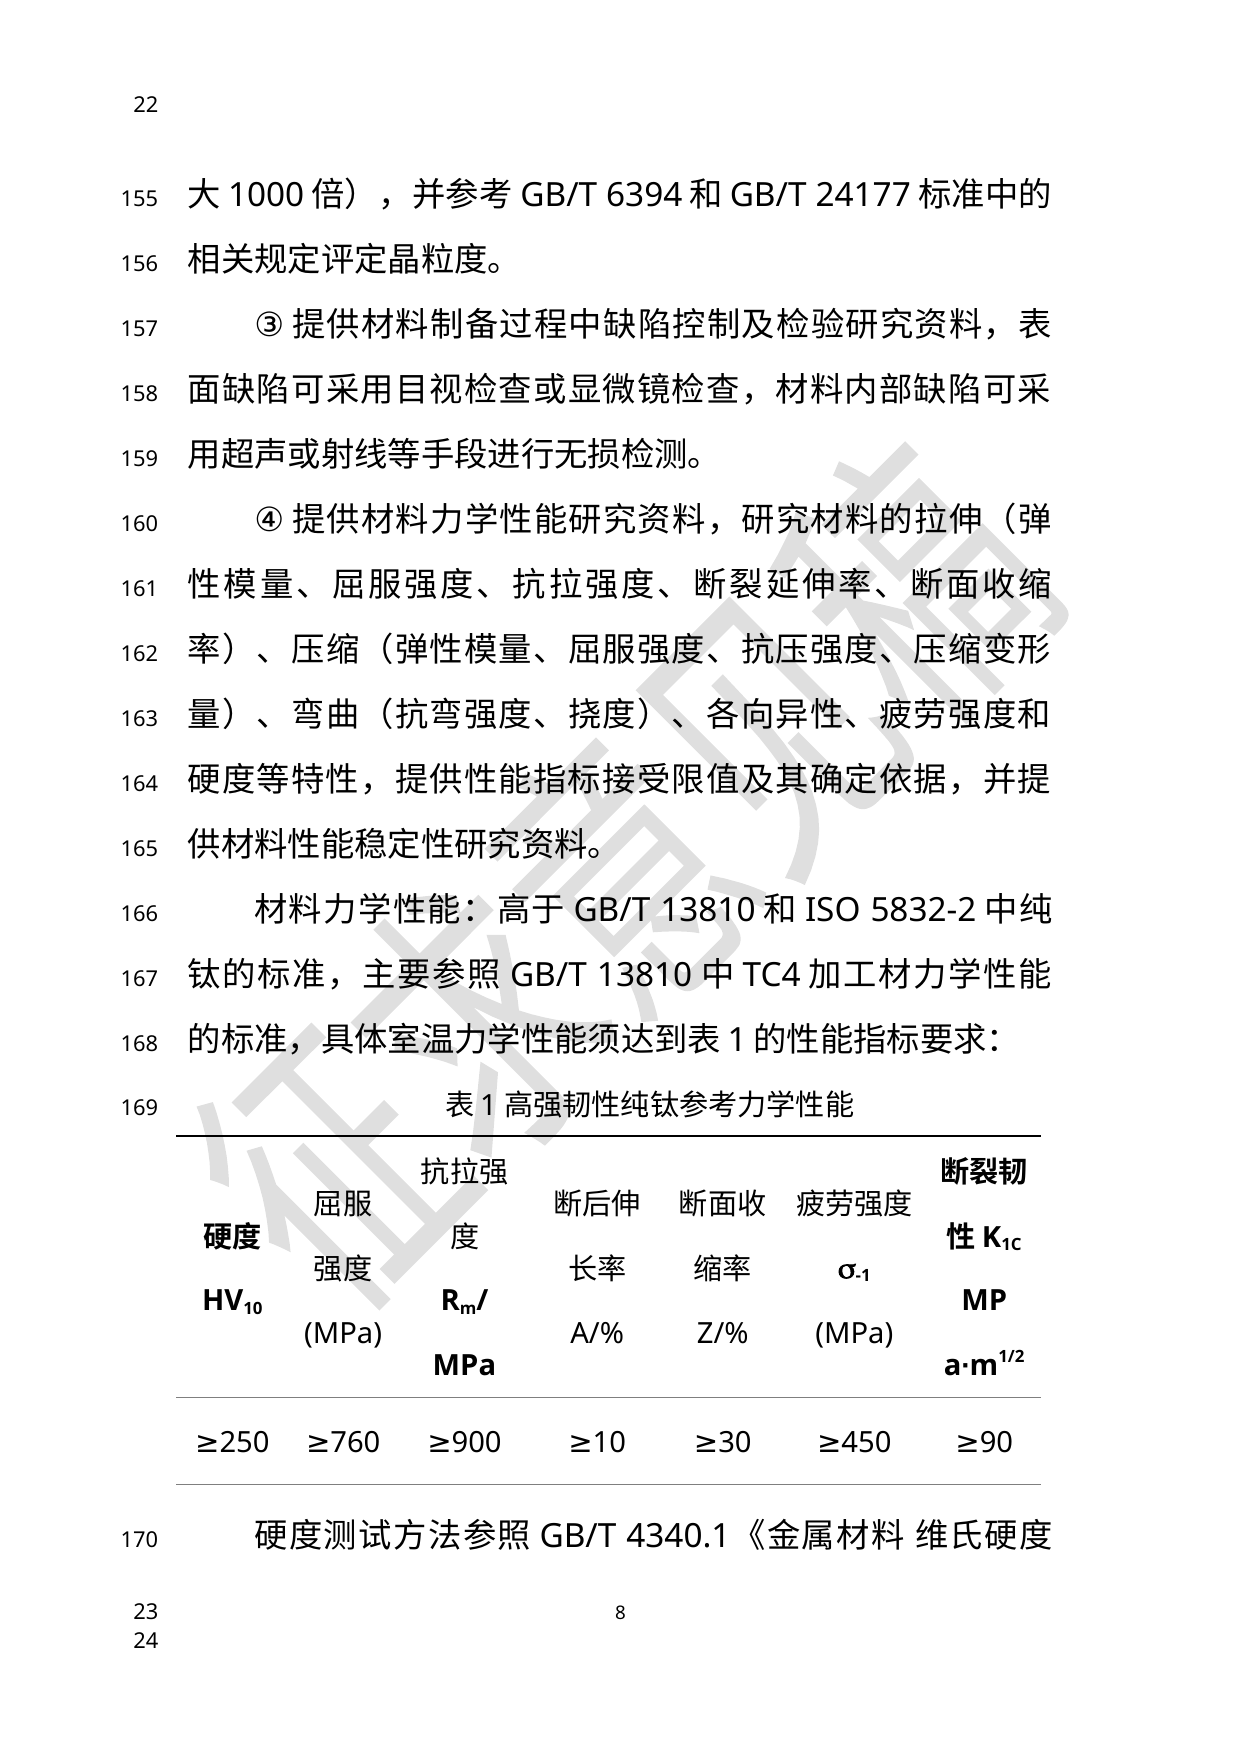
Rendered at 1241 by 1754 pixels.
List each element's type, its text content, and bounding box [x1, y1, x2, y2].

text 表1 高强韧性纯钛参考力学性能 [187, 1070, 1053, 1135]
text ④提供材料力学性能研究资料，研究材料的拉伸（弹性模量、屈服强度、抗拉强度、断裂延伸率、断面收缩率）、压缩（弹性模量、屈服强度、抗压强度、压缩变形量）、弯曲（抗弯强度、挠度）、各向异性、疲劳强度和硬度等特性，提供性能指标接受限值及其确定依据，并提供材料性能稳定性研究资料。 [187, 485, 1053, 875]
table_header 断面收缩率 Z/% [664, 1137, 782, 1397]
table_cell ≥760 [288, 1398, 398, 1483]
text ③提供材料制备过程中缺陷控制及检验研究资料，表面缺陷可采用目视检查或显微镜检查，材料内部缺陷可采用超声或射线等手段进行无损检测。 [187, 290, 1053, 485]
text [187, 160, 1053, 290]
table_header 疲劳强度 -1 (MPa) [782, 1137, 926, 1397]
table_cell ≥250 [176, 1398, 288, 1483]
table_cell ≥10 [531, 1398, 663, 1483]
table_cell ≥90 [926, 1398, 1041, 1483]
table_header 硬度HV10 [176, 1137, 288, 1397]
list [187, 1501, 1053, 1566]
table_cell ≥900 [398, 1398, 531, 1483]
table_cell ≥450 [782, 1398, 926, 1483]
table_header 断后伸长率 A/% [531, 1137, 663, 1397]
table_header 断裂韧性K1C MPa∙m1/2 [926, 1137, 1041, 1397]
table_header 屈服强度(MPa) [288, 1137, 398, 1397]
text 材料力学性能：高于GB/T 13810和ISO 5832-2中纯钛的标准，主要参照GB/T 13810中TC4加工材力学性能的标准，具体室温力学性能须达到表1的性能指标要求： [187, 875, 1053, 1070]
table_header 抗拉强度 Rm/MPa [398, 1137, 531, 1397]
table_cell ≥30 [664, 1398, 782, 1483]
